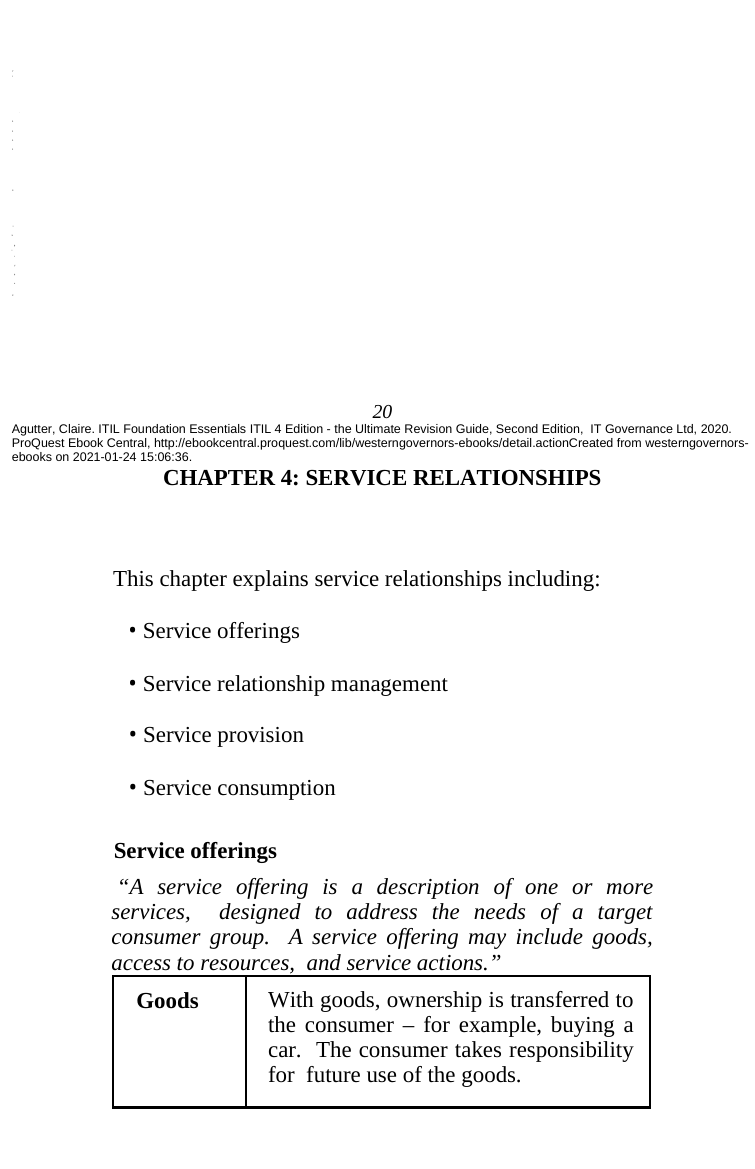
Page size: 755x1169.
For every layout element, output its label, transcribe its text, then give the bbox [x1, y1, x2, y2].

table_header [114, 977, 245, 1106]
text • Service provision [128, 709, 753, 756]
text • Service consumption [128, 761, 753, 808]
text 20 [12, 400, 753, 422]
text Agutter, Claire. ITIL Foundation Essentials ITIL 4 Edition - the Ultimate Revision Guide, Second Edition, IT Governance Ltd, 2020. ProQuest Ebook Central, http://ebookcentral.proquest.com/lib/westerngovernors-ebooks/detail.actionCreated from westerngovernors-ebooks on 2021-01-24 15:06:36. [12, 422, 753, 464]
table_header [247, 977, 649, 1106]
text This chapter explains service relationships including: [113, 565, 753, 591]
text • Service offerings [128, 605, 753, 652]
text Service offerings [113, 837, 753, 863]
text “A service offering is a description of one or more services, designed to address the needs of a target consumer group. A service offering may include goods, access to resources, and service actions.” [111, 874, 656, 975]
text • Service relationship management [128, 657, 753, 704]
text CHAPTER 4: SERVICE RELATIONSHIPS [12, 464, 753, 491]
